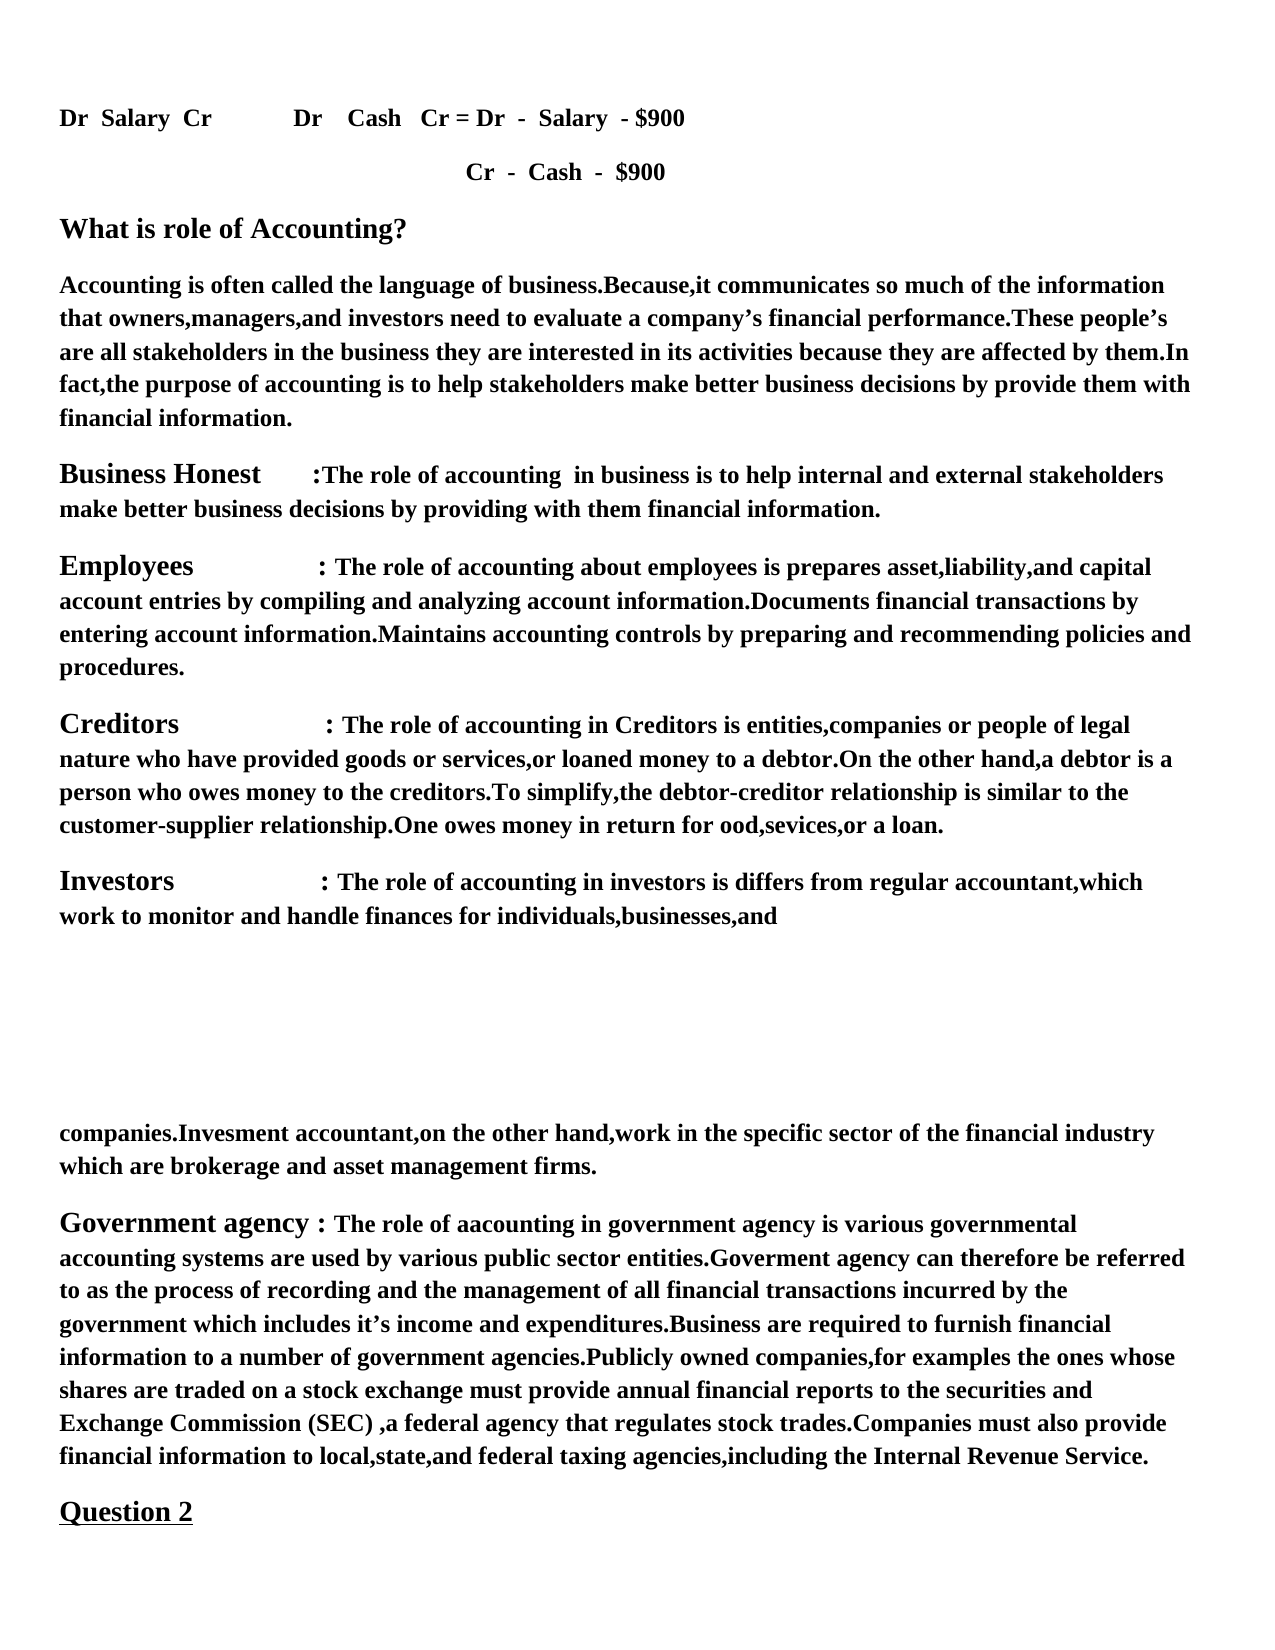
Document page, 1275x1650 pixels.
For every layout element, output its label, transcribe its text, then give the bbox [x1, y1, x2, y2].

text Question 2 [59, 1494, 1196, 1528]
text Government agency : The role of aacounting in government agency is various governmental accounting systems are used by various public sector entities.Goverment agency can therefore be referred to as the process of recording and the management of all financial transactions incurred by the government which includes it’s income and expenditures.Business are required to furnish financial information to a number of government agencies.Publicly owned companies,for examples the ones whose shares are traded on a stock exchange must provide annual financial reports to the securities and Exchange Commission (SEC) ,a federal agency that regulates stock trades.Companies must also provide financial information to local,state,and federal taxing agencies,including the Internal Revenue Service. [59, 1205, 1196, 1469]
text Investors : The role of accounting in investors is differs from regular accountant,which work to monitor and handle finances for individuals,businesses,and [59, 863, 1196, 930]
text Dr Salary Cr Dr Cash Cr = Dr - Salary - $900 [59, 103, 1196, 132]
text Creditors : The role of accounting in Creditors is entities,companies or people of legal nature who have provided goods or services,or loaned money to a debtor.On the other hand,a debtor is a person who owes money to the creditors.To simplify,the debtor-creditor relationship is similar to the customer-supplier relationship.One owes money in return for ood,sevices,or a loan. [59, 706, 1196, 838]
text Cr - Cash - $900 [59, 157, 1196, 186]
text What is role of Accounting? [59, 211, 1196, 245]
text Accounting is often called the language of business.Because,it communicates so much of the information that owners,managers,and investors need to evaluate a company’s financial performance.These people’s are all stakeholders in the business they are interested in its activities because they are affected by them.In fact,the purpose of accounting is to help stakeholders make better business decisions by provide them with financial information. [59, 271, 1196, 431]
text Business Honest :The role of accounting in business is to help internal and external stakeholders make better business decisions by providing with them financial information. [59, 456, 1196, 523]
text companies.Invesment accountant,on the other hand,work in the specific sector of the financial industry which are brokerage and asset management firms. [59, 1118, 1196, 1180]
text Employees : The role of accounting about employees is prepares asset,liability,and capital account entries by compiling and analyzing account information.Documents financial transactions by entering account information.Maintains accounting controls by preparing and recommending policies and procedures. [59, 548, 1196, 681]
